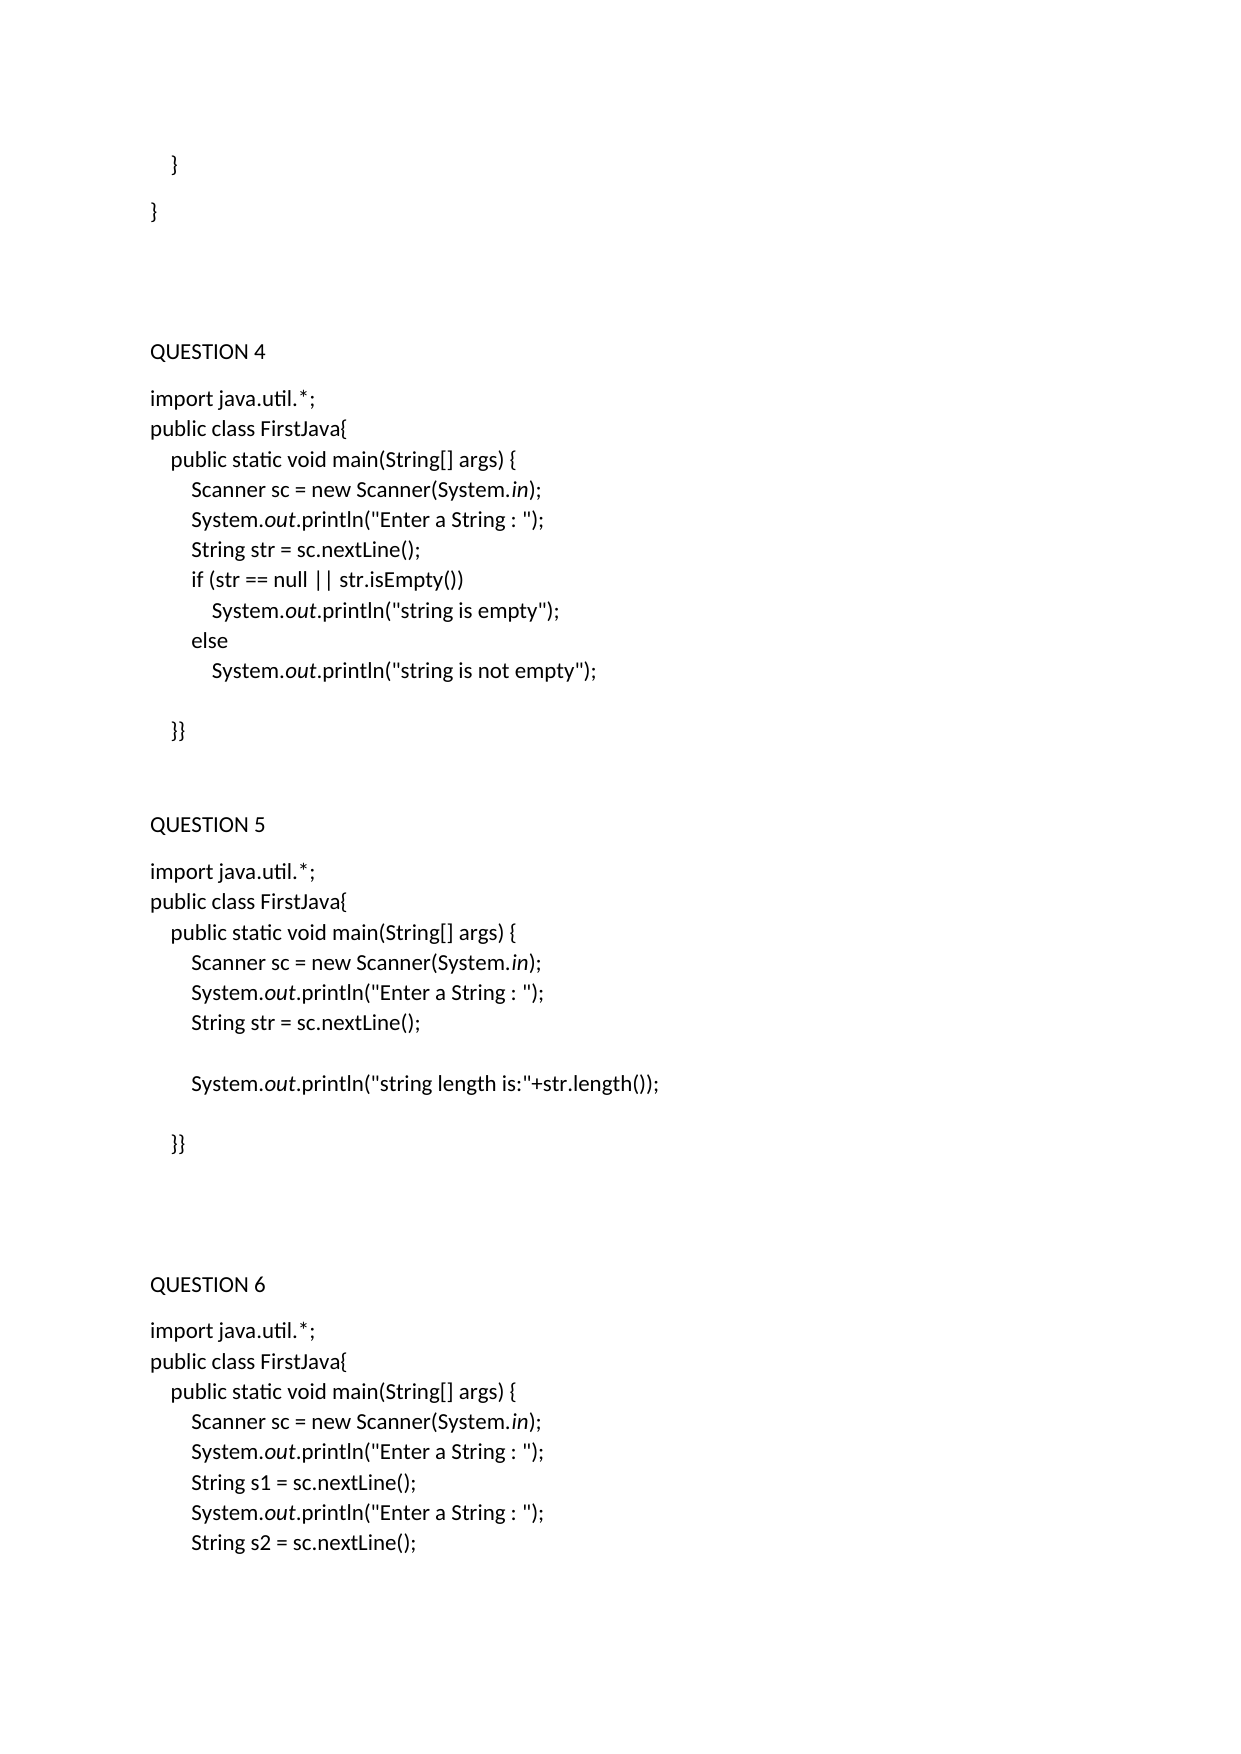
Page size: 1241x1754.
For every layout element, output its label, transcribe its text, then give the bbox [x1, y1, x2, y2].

text QUESTION 6 [150, 1270, 1090, 1298]
text } [150, 150, 1090, 178]
text import java.util.*; public class FirstJava{ public static void main(String[] args) { Scanner sc = new Scanner(System.in); System.out.println("Enter a String : "); String str = sc.nextLine(); System.out.println("string length is:"+str.length()); }} [150, 857, 1090, 1157]
text import java.util.*; public class FirstJava{ public static void main(String[] args) { Scanner sc = new Scanner(System.in); System.out.println("Enter a String : "); String str = sc.nextLine(); if (str == null || str.isEmpty()) System.out.println("string is empty"); else System.out.println("string is not empty"); }} [150, 384, 1090, 745]
text } [150, 197, 1090, 225]
text QUESTION 4 [150, 337, 1090, 366]
text QUESTION 5 [150, 810, 1090, 838]
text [150, 1317, 1090, 1586]
